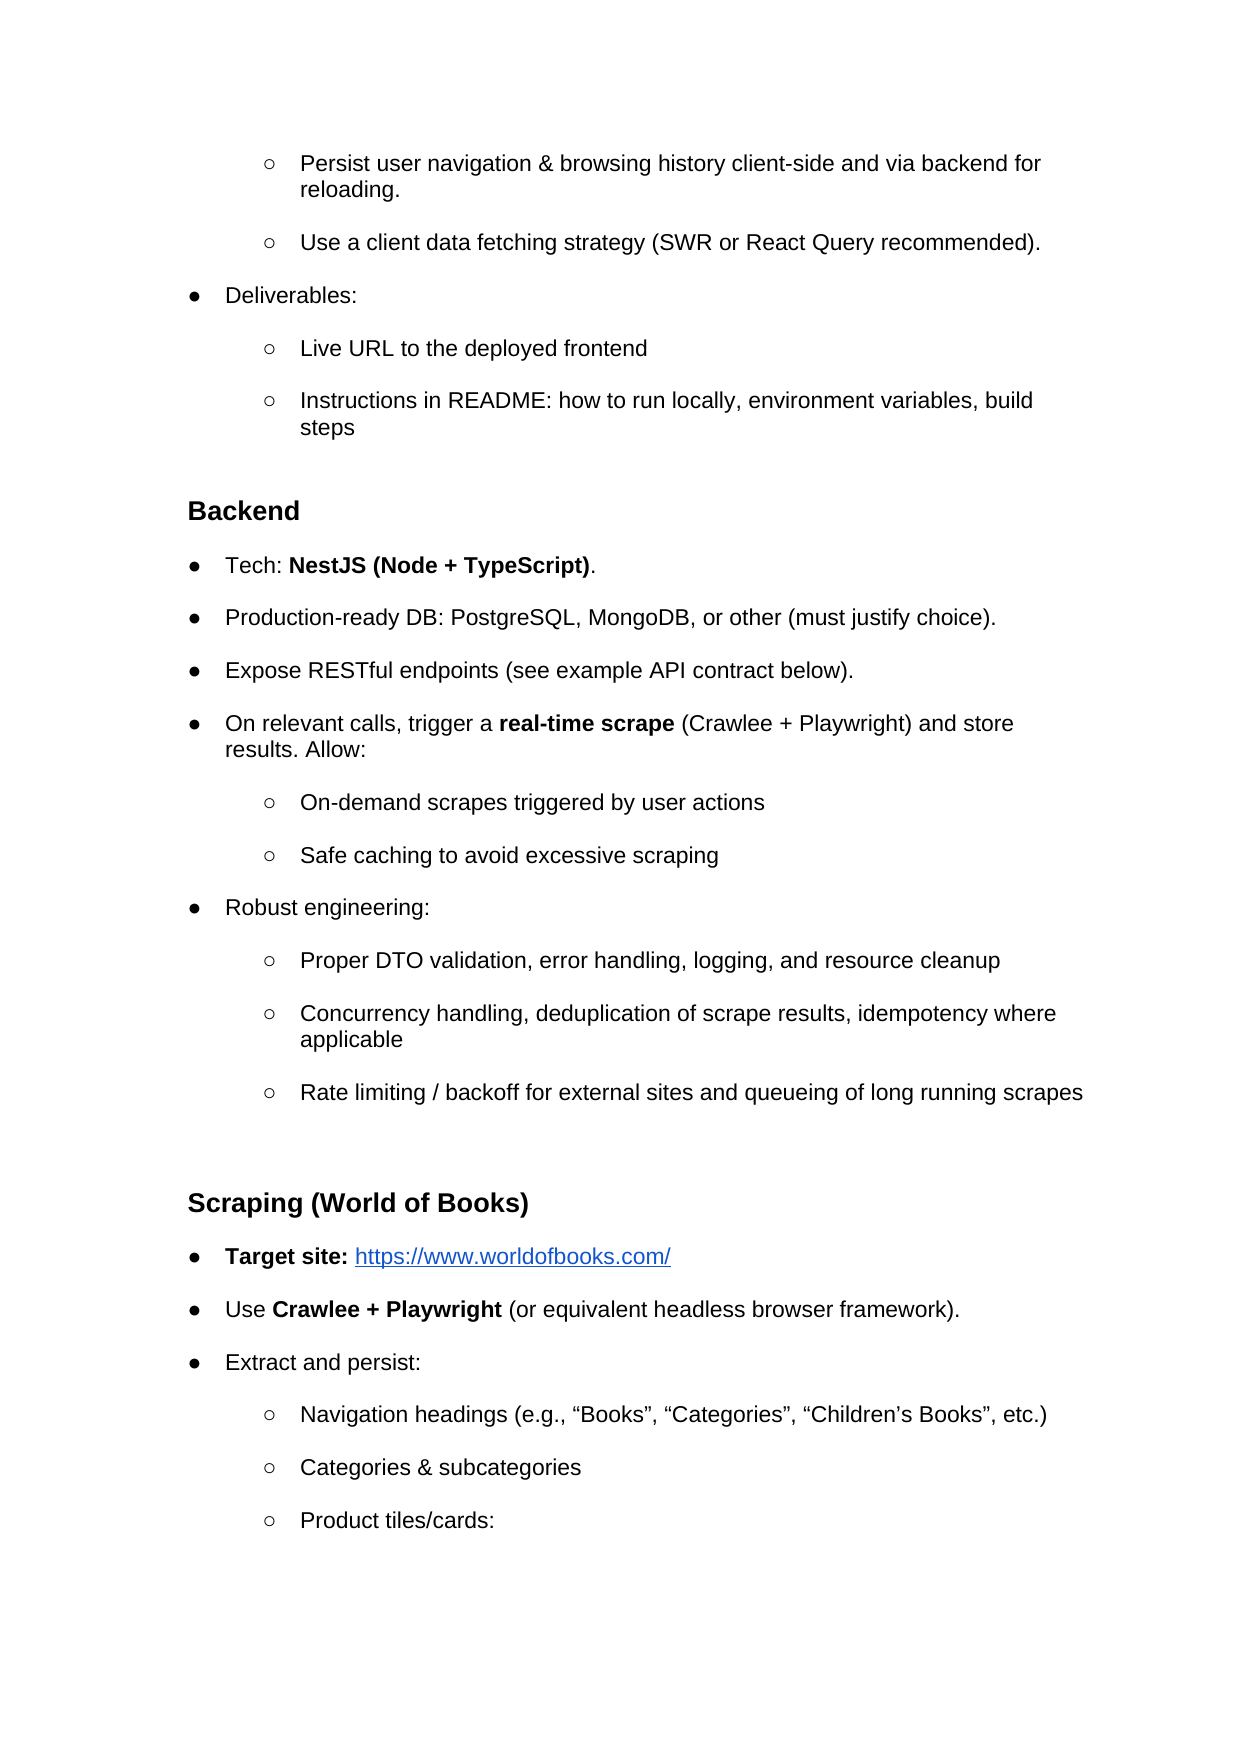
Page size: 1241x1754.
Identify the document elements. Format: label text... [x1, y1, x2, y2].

list Concurrency handling, deduplication of scrape results, idempotency where applicable [262, 1000, 1090, 1079]
list Production-ready DB: PostgreSQL, MongoDB, or other (must justify choice). [187, 604, 1090, 657]
list Target site: https://www.worldofbooks.com/ [187, 1243, 1090, 1296]
list Robust engineering: [187, 894, 1090, 947]
list Categories & subcategories [262, 1454, 1090, 1507]
list On-demand scrapes triggered by user actions [262, 789, 1090, 842]
list Instructions in README: how to run locally, environment variables, build steps [262, 387, 1090, 466]
list Persist user navigation & browsing history client-side and via backend for reloading. [262, 150, 1090, 229]
list Tech: NestJS (Node + TypeScript). [187, 552, 1090, 604]
list Product tiles/cards: [262, 1507, 1090, 1559]
list Extract and persist: [187, 1349, 1090, 1401]
list Expose RESTful endpoints (see example API contract below). [187, 657, 1090, 710]
list Rate limiting / backoff for external sites and queueing of long running scrapes [262, 1079, 1090, 1158]
list Safe caching to avoid excessive scraping [262, 842, 1090, 894]
list On relevant calls, trigger a real-time scrape (Crawlee + Playwright) and store results. Allow: [187, 710, 1090, 789]
list Navigation headings (e.g., “Books”, “Categories”, “Children’s Books”, etc.) [262, 1401, 1090, 1454]
list Deliverables: [187, 282, 1090, 334]
list Proper DTO validation, error handling, logging, and resource cleanup [262, 947, 1090, 1000]
list Use a client data fetching strategy (SWR or React Query recommended). [262, 229, 1090, 282]
subtitle Backend [187, 495, 1090, 527]
subtitle Scraping (World of Books) [187, 1187, 1090, 1218]
list Use Crawlee + Playwright (or equivalent headless browser framework). [187, 1296, 1090, 1349]
list Live URL to the deployed frontend [262, 334, 1090, 387]
